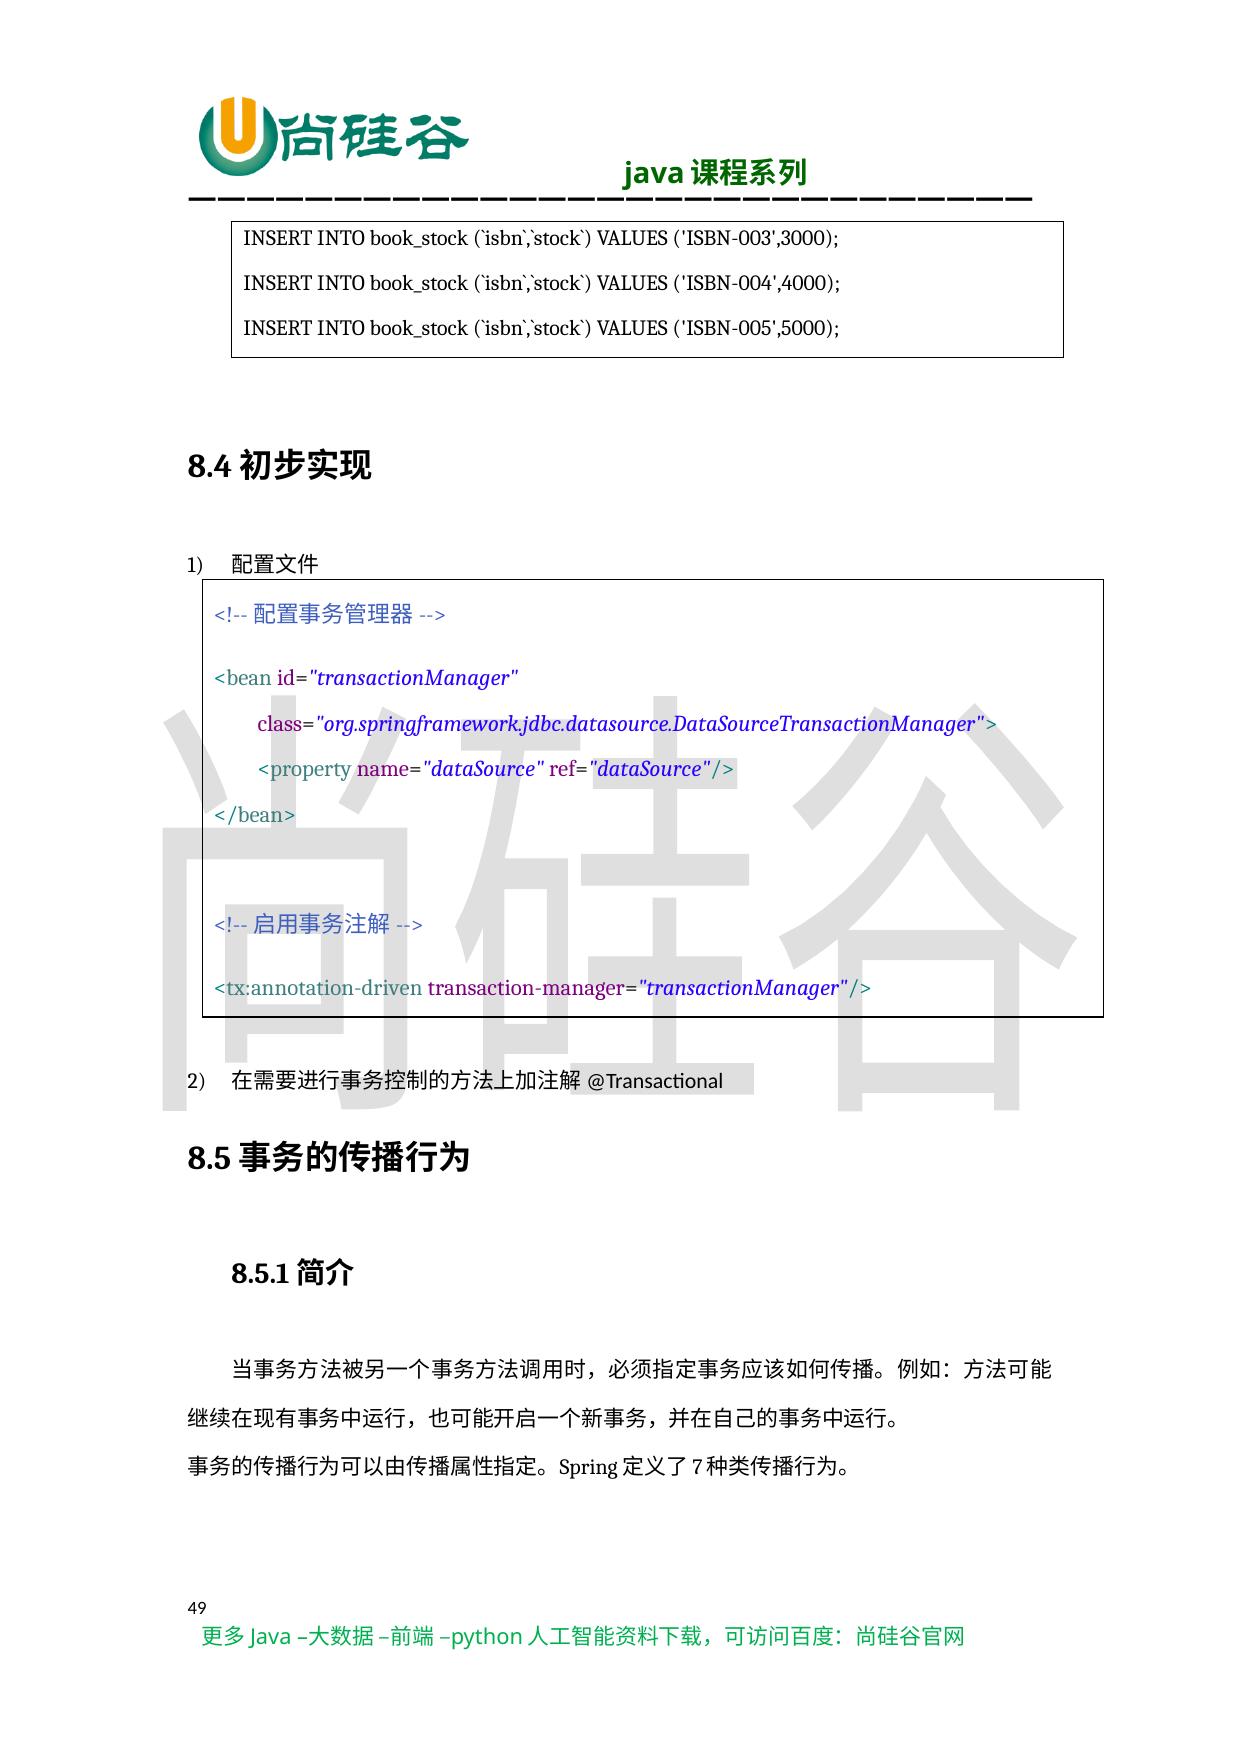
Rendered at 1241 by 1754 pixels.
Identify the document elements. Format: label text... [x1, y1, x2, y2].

picture [187, 88, 476, 184]
subtitle 8.5 事务的传播行为 [187, 1122, 1053, 1187]
list 配置文件 [187, 547, 1053, 579]
text 当事务方法被另一个事务方法调用时，必须指定事务应该如何传播。例如：方法可能继续在现有事务中运行，也可能开启一个新事务，并在自己的事务中运行。 [187, 1352, 1053, 1433]
list 在需要进行事务控制的方法上加注解 @Transactional [187, 1063, 1053, 1095]
text 事务的传播行为可以由传播属性指定。Spring定义了7种类传播行为。 [187, 1449, 1053, 1481]
table_header <!-- 配置事务管理器 --> <bean id="transactionManager" class="org.springframework.jdbc.datasource.DataSourceTransactionManager"> <property name="dataSource" ref="dataSource"/> </bean> <!-- 启用事务注解 --> <tx:annotation-driven transaction-manager="transactionManager"/> [203, 580, 1103, 1016]
subtitle 8.5.1 简介 [187, 1238, 1053, 1303]
subtitle 8.4 初步实现 [187, 431, 1053, 496]
